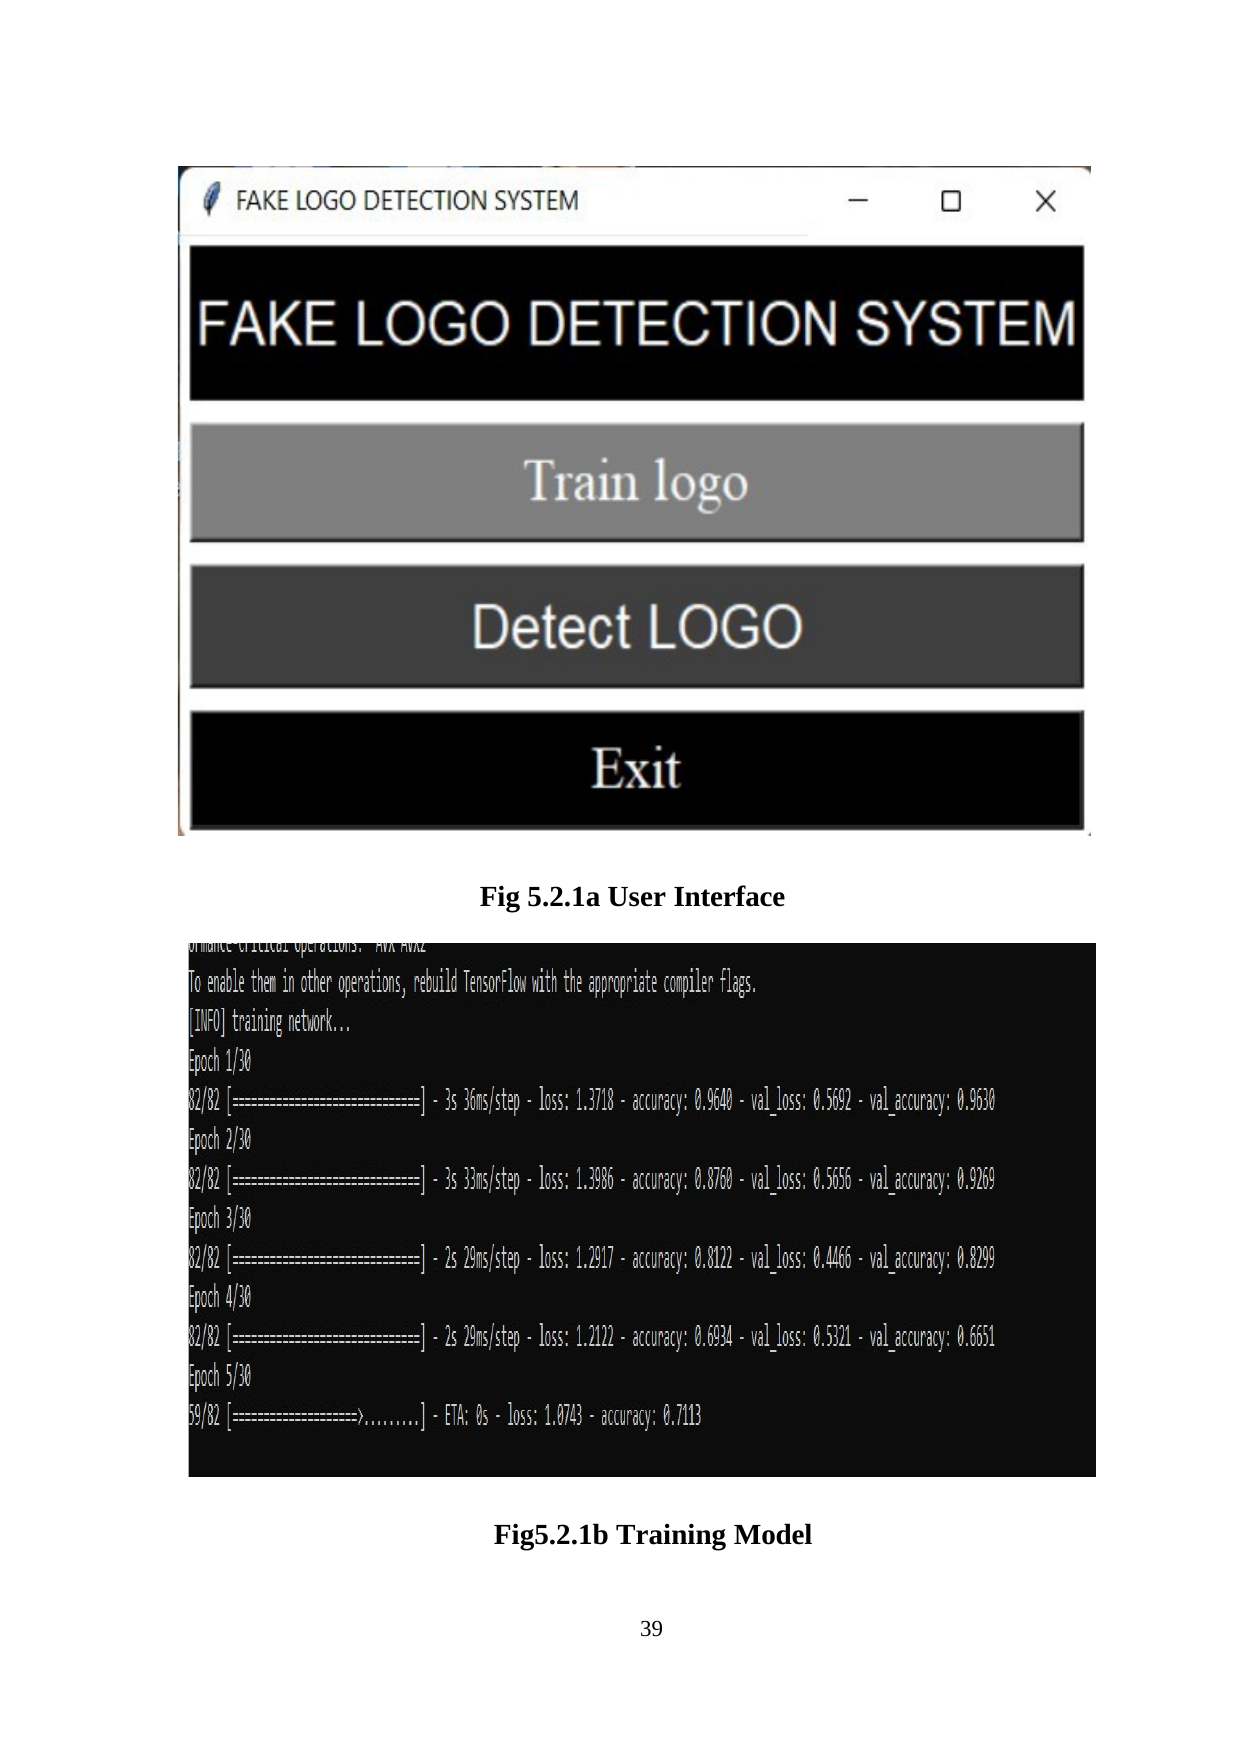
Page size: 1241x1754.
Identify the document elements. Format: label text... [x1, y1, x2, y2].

text Fig 5.2.1a User Interface [450, 879, 1184, 913]
text Fig5.2.1b Training Model [436, 1517, 1184, 1550]
picture [188, 943, 1096, 1477]
picture [177, 166, 1091, 836]
